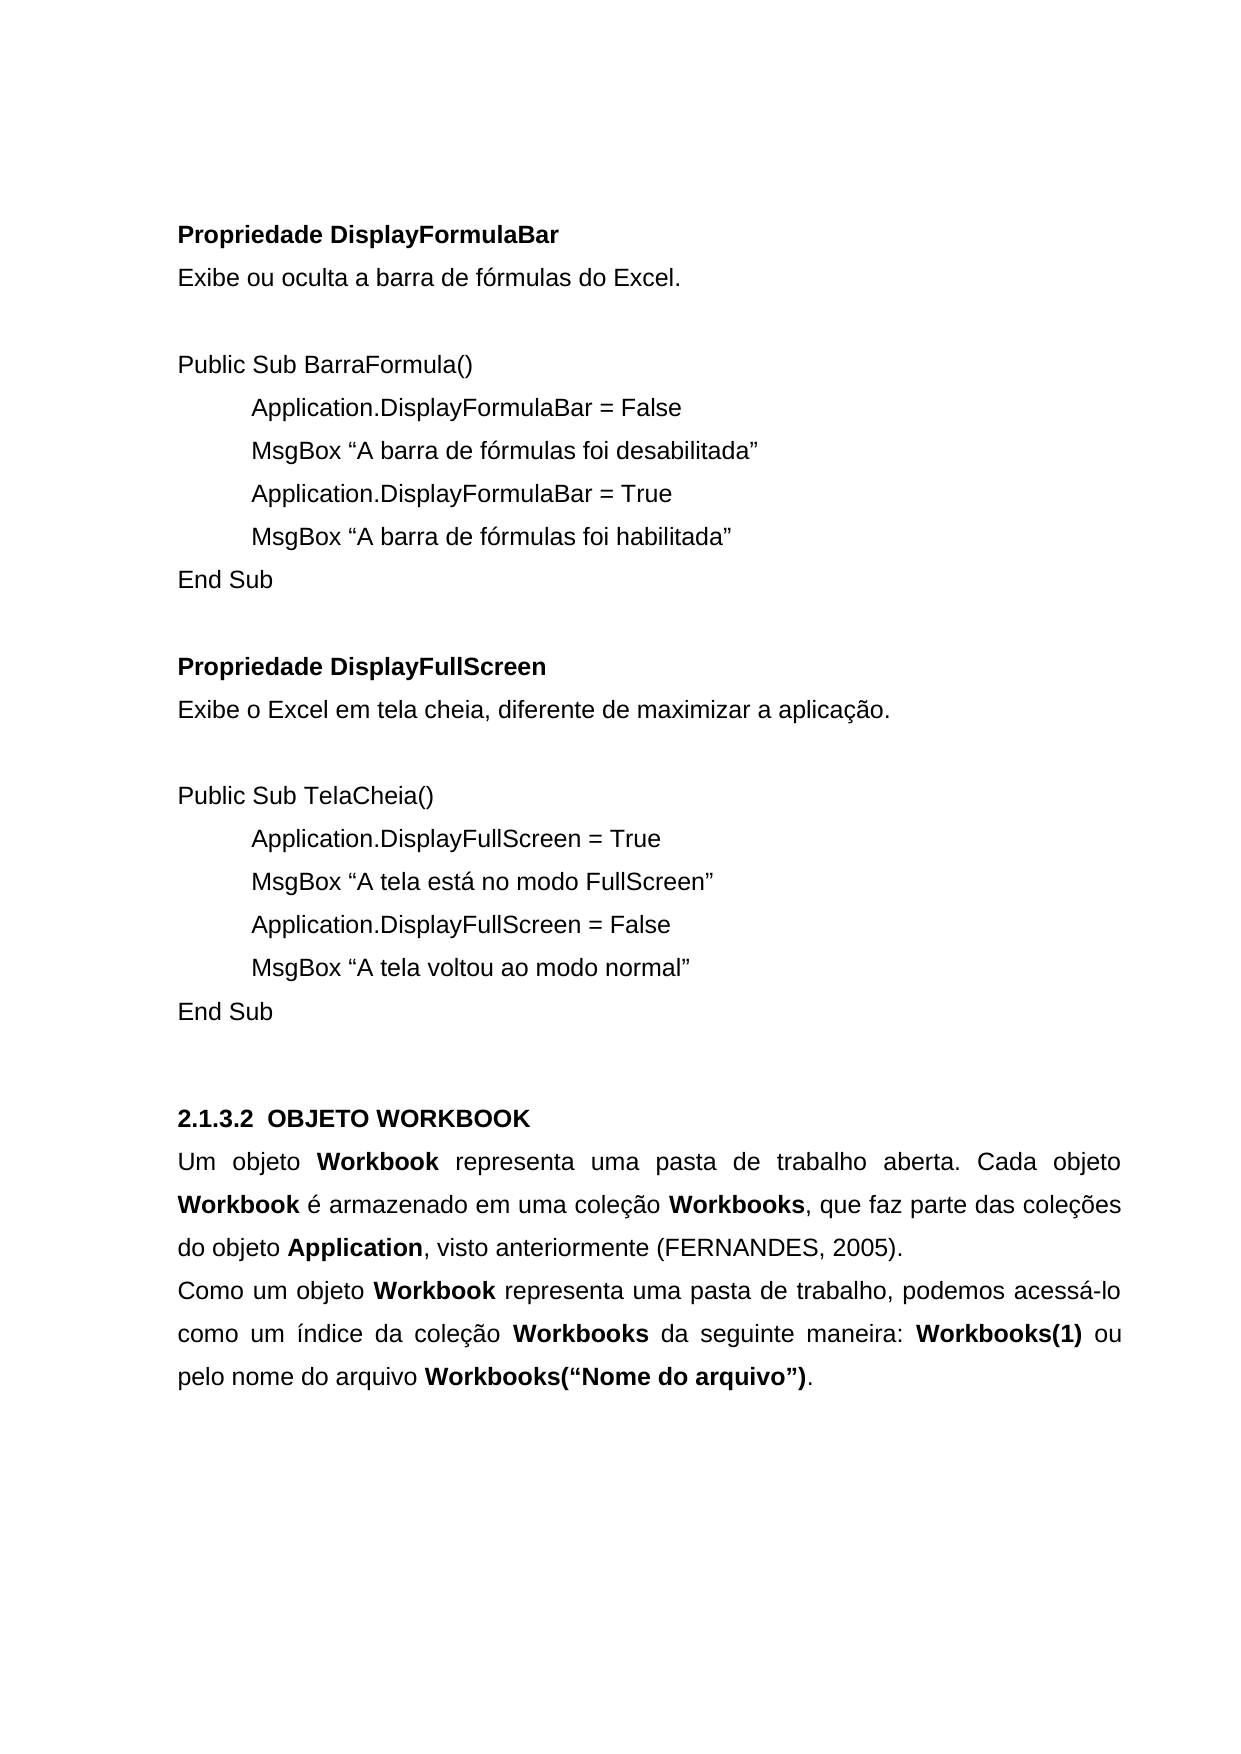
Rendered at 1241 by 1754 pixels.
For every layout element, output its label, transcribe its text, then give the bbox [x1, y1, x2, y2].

text End Sub [177, 565, 1122, 594]
text Application.DisplayFormulaBar = False [177, 393, 1122, 422]
text Como um objeto Workbook representa uma pasta de trabalho, podemos acessá-lo como um índice da coleção Workbooks da seguinte maneira: Workbooks(1) ou pelo nome do arquivo Workbooks(“Nome do arquivo”). [177, 1276, 1122, 1391]
subtitle objeto workbook [177, 1104, 1122, 1132]
text Exibe o Excel em tela cheia, diferente de maximizar a aplicação. [177, 695, 1122, 723]
text Propriedade DisplayFullScreen [177, 652, 1122, 680]
text Public Sub BarraFormula() [177, 350, 1122, 378]
text MsgBox “A tela voltou ao modo normal” [177, 953, 1122, 982]
text MsgBox “A barra de fórmulas foi habilitada” [177, 522, 1122, 551]
text MsgBox “A tela está no modo FullScreen” [177, 867, 1122, 896]
text End Sub [177, 997, 1122, 1025]
text Um objeto Workbook representa uma pasta de trabalho aberta. Cada objeto Workbook é armazenado em uma coleção Workbooks, que faz parte das coleções do objeto Application, visto anteriormente (FERNANDES, 2005). [177, 1147, 1122, 1262]
text Exibe ou oculta a barra de fórmulas do Excel. [177, 263, 1122, 292]
text Application.DisplayFormulaBar = True [177, 479, 1122, 508]
text Application.DisplayFullScreen = True [177, 824, 1122, 853]
text Application.DisplayFullScreen = False [177, 910, 1122, 939]
text Propriedade DisplayFormulaBar [177, 220, 1122, 249]
text MsgBox “A barra de fórmulas foi desabilitada” [177, 436, 1122, 465]
text Public Sub TelaCheia() [177, 781, 1122, 810]
